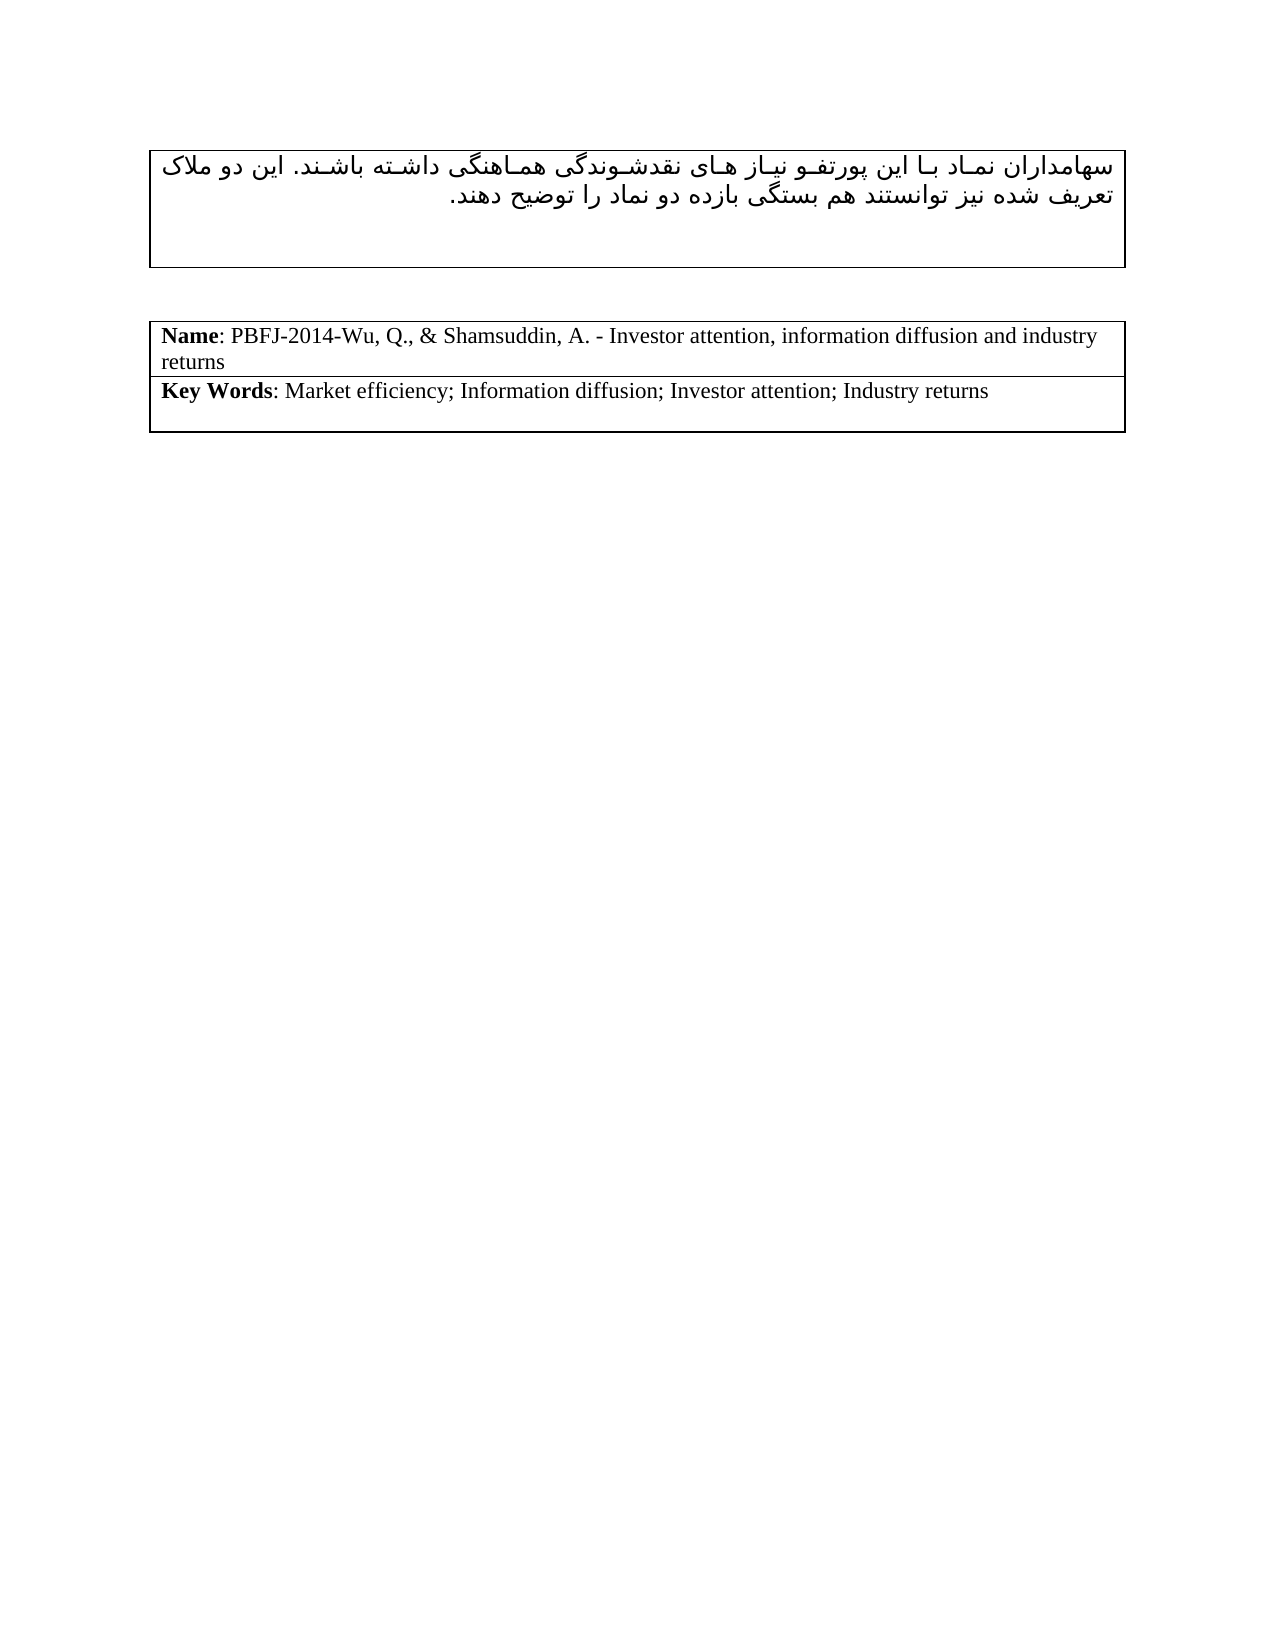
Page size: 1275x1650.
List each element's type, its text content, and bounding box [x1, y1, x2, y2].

table_cell Key Words: Market efficiency; Information diffusion; Investor attention; Industry returns [151, 377, 1124, 431]
table_header Name: PBFJ-2014-Wu, Q., & Shamsuddin, A. - Investor attention, information diffusion and industry returns [151, 322, 1124, 376]
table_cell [151, 151, 1124, 267]
